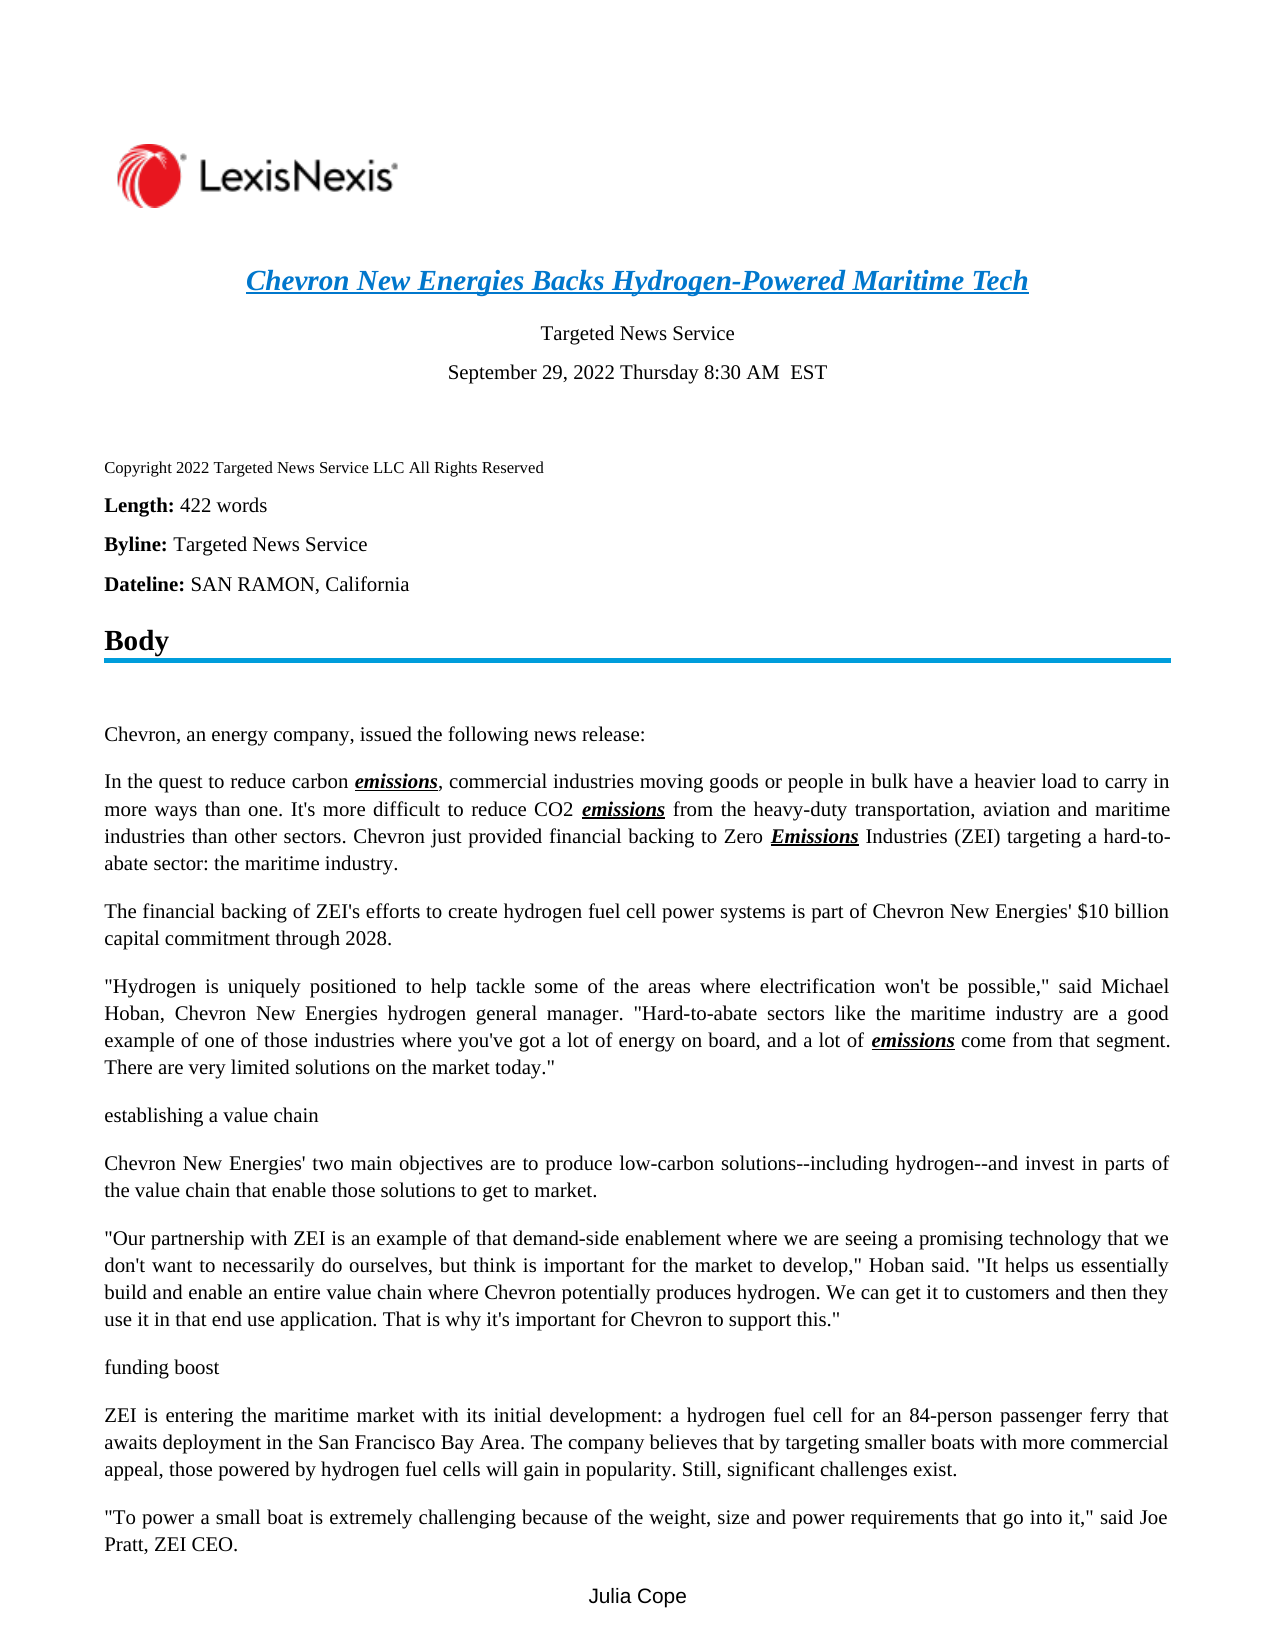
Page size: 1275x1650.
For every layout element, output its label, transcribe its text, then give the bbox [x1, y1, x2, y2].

text "Our partnership with ZEI is an example of that demand-side enablement where we are seeing a promising technology that we don't want to necessarily do ourselves, but think is important for the market to develop," Hoban said. "It helps us essentially build and enable an entire value chain where Chevron potentially produces hydrogen. We can get it to customers and then they use it in that end use application. That is why it's important for Chevron to support this." [104, 1223, 1171, 1331]
text establishing a value chain [104, 1100, 1171, 1127]
text Targeted News Service [104, 318, 1171, 345]
text Chevron New Energies' two main objectives are to produce low-carbon solutions--including hydrogen--and invest in parts of the value chain that enable those solutions to get to market. [104, 1148, 1171, 1202]
text "To power a small boat is extremely challenging because of the weight, size and power requirements that go into it," said Joe Pratt, ZEI CEO. [104, 1502, 1171, 1556]
text In the quest to reduce carbon emissions, commercial industries moving goods or people in bulk have a heavier load to carry in more ways than one. It's more difficult to reduce CO2 emissions from the heavy-duty transportation, aviation and maritime industries than other sectors. Chevron just provided financial backing to Zero Emissions Industries (ZEI) targeting a hard-to-abate sector: the maritime industry. [104, 766, 1171, 875]
text September 29, 2022 Thursday 8:30 AM EST [104, 357, 1171, 384]
text funding boost [104, 1352, 1171, 1379]
text Length: 422 words [104, 490, 1171, 517]
text The financial backing of ZEI's efforts to create hydrogen fuel cell power systems is part of Chevron New Energies' $10 billion capital commitment through 2028. [104, 896, 1171, 950]
subtitle Chevron New Energies Backs Hydrogen-Powered Maritime Tech [104, 261, 1171, 297]
text Chevron, an energy company, issued the following news release: [104, 718, 1171, 746]
text Byline: Targeted News Service [104, 529, 1171, 556]
text ZEI is entering the maritime market with its initial development: a hydrogen fuel cell for an 84-person passenger ferry that awaits deployment in the San Francisco Bay Area. The company believes that by targeting smaller boats with more commercial appeal, those powered by hydrogen fuel cells will gain in popularity. Still, significant challenges exist. [104, 1400, 1171, 1481]
text Copyright 2022 Targeted News Service LLC All Rights Reserved [104, 426, 1171, 477]
text Body [104, 621, 1171, 656]
picture [104, 144, 412, 208]
text "Hydrogen is uniquely positioned to help tackle some of the areas where electrification won't be possible," said Michael Hoban, Chevron New Energies hydrogen general manager. "Hard-to-abate sectors like the maritime industry are a good example of one of those industries where you've got a lot of energy on board, and a lot of emissions come from that segment. There are very limited solutions on the market today." [104, 971, 1171, 1079]
text Dateline: SAN RAMON, California [104, 569, 1171, 596]
